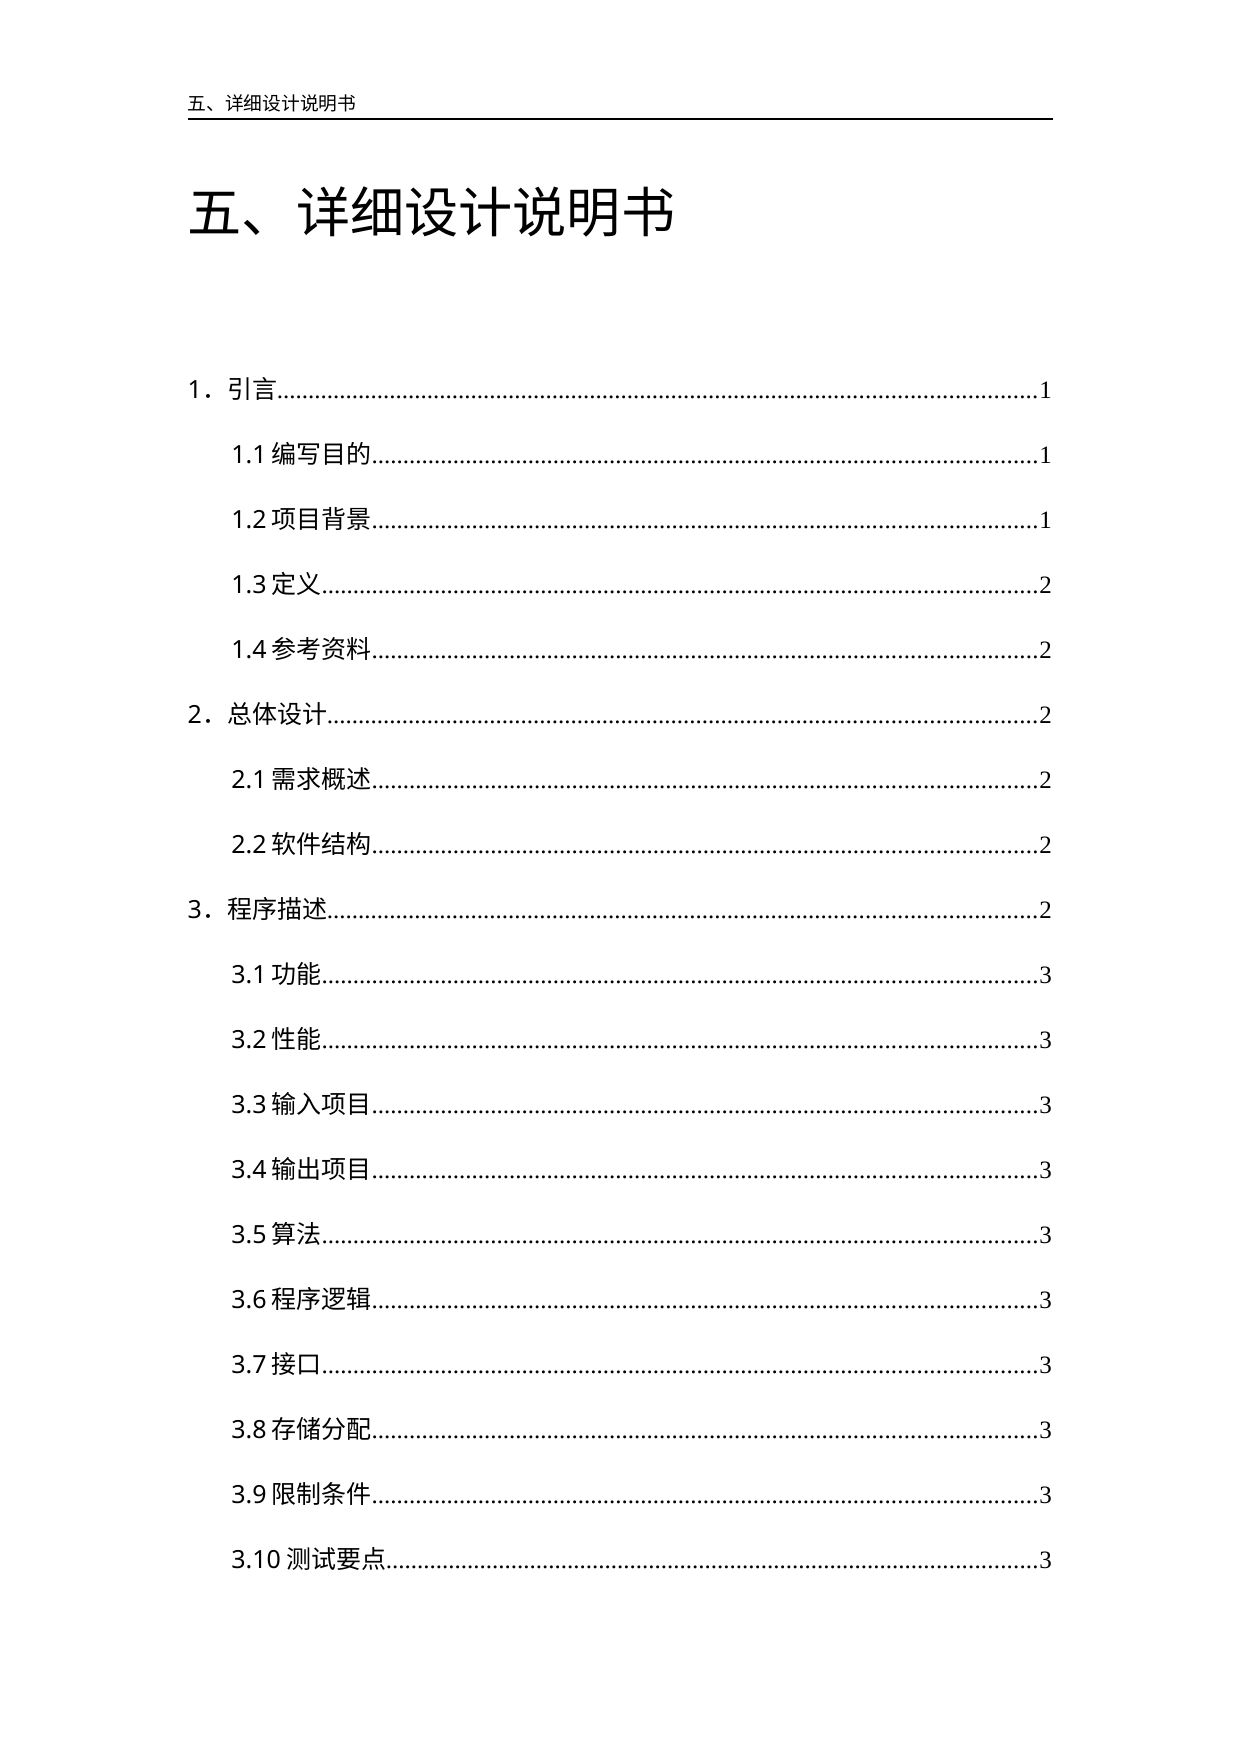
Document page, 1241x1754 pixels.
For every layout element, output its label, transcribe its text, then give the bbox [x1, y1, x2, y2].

text 3.10测试要点 3 [231, 1525, 1053, 1590]
text 1.3定义 2 [231, 550, 1053, 615]
text 3.2性能 3 [231, 1005, 1053, 1070]
text 1.1编写目的 1 [231, 420, 1053, 485]
text 1．引言 1 [187, 355, 1053, 420]
text 3．程序描述 2 [187, 875, 1053, 940]
text 3.1功能 3 [231, 940, 1053, 1005]
text 1.4参考资料 2 [231, 615, 1053, 680]
text 3.4输出项目 3 [231, 1135, 1053, 1200]
text 2.1需求概述 2 [231, 745, 1053, 810]
text 2．总体设计 2 [187, 680, 1053, 745]
text 1.2项目背景 1 [231, 485, 1053, 550]
text 3.3输入项目 3 [231, 1070, 1053, 1135]
text 五、详细设计说明书 [187, 160, 1053, 258]
text 3.9限制条件 3 [231, 1460, 1053, 1525]
text 3.7接口 3 [231, 1330, 1053, 1395]
text 3.8存储分配 3 [231, 1395, 1053, 1460]
text 2.2软件结构 2 [231, 810, 1053, 875]
text 3.6程序逻辑 3 [231, 1265, 1053, 1330]
text 3.5算法 3 [231, 1200, 1053, 1265]
